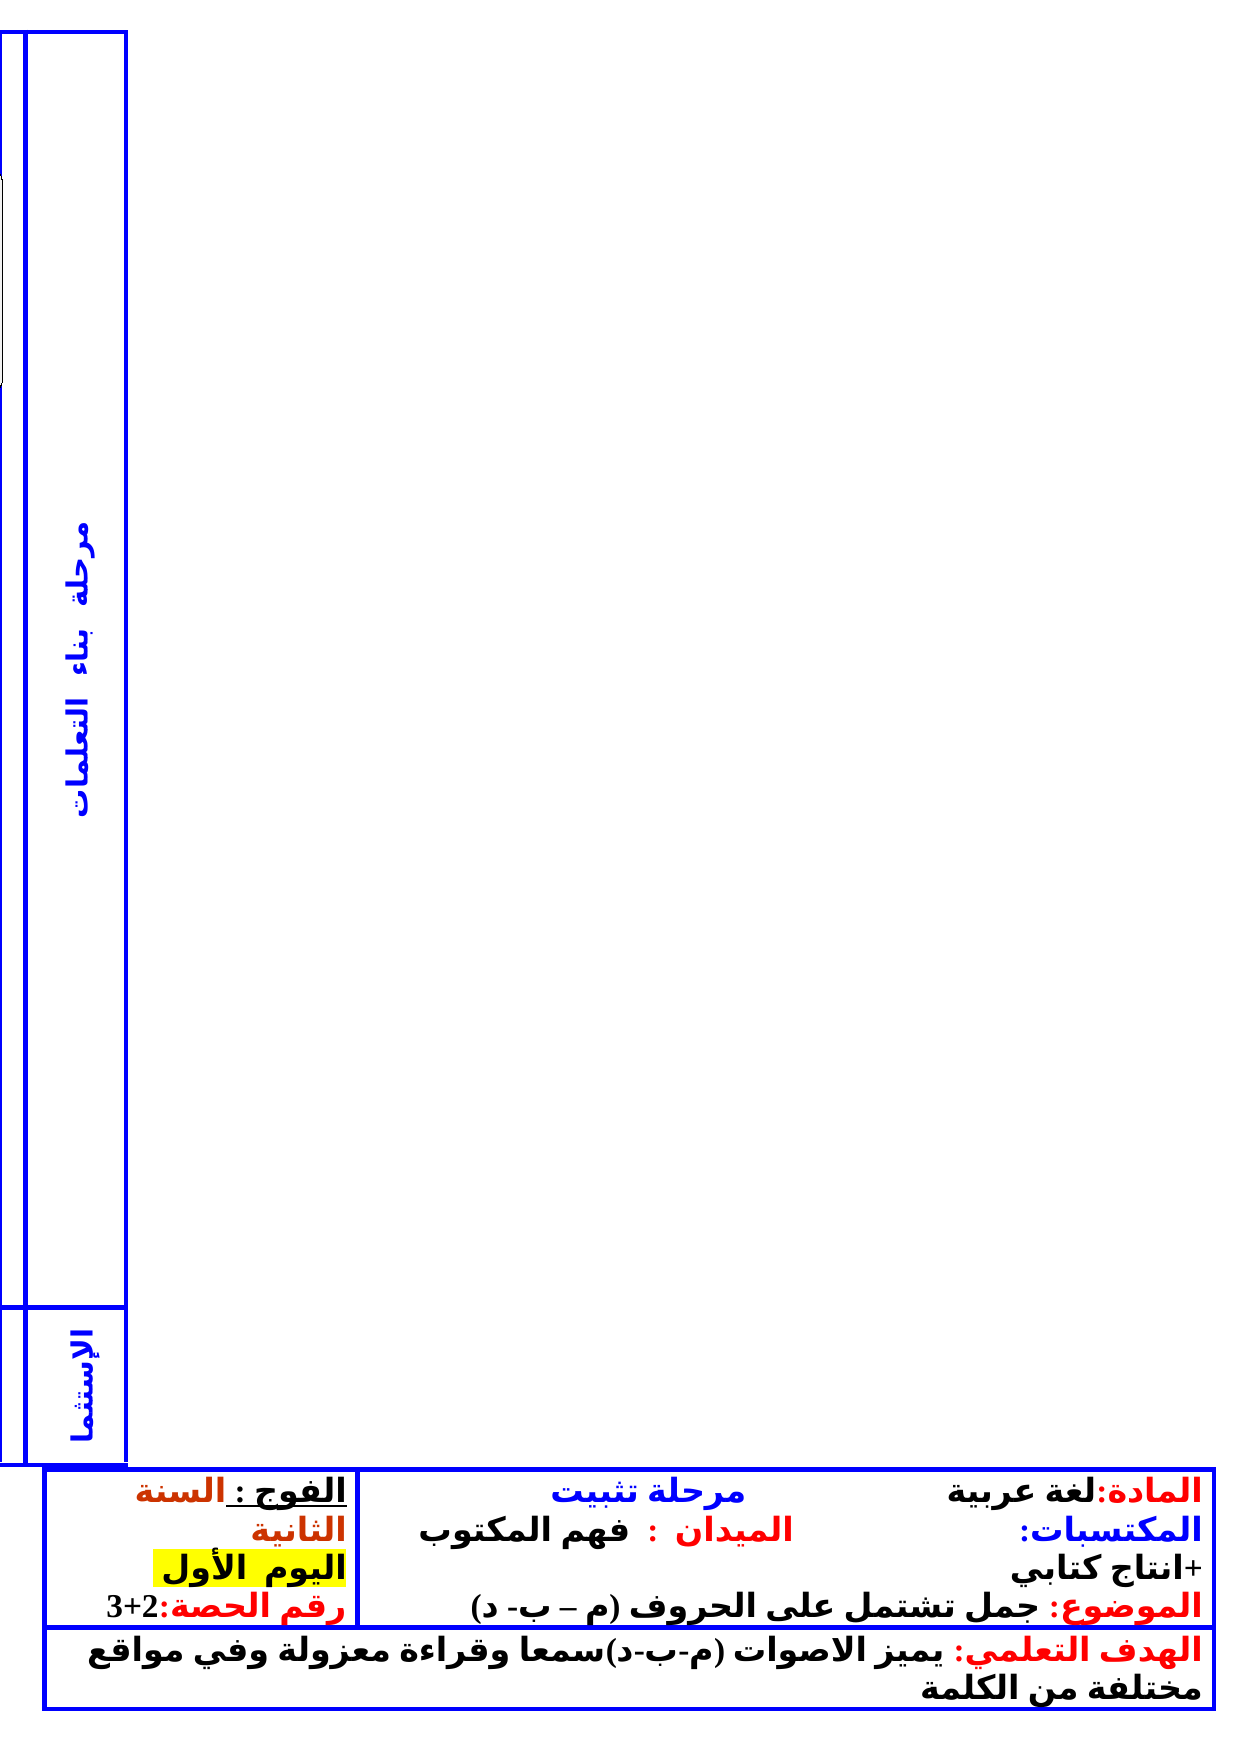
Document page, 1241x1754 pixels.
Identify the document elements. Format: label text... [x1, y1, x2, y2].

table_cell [47, 1630, 1212, 1706]
table_header المادة:لغة عربية مرحلة تثبيت المكتسبات: الميدان : فهم المكتوب +انتاج كتابي الموضوع: جمل تشتمل على الحروف (م – ب- د) [360, 1472, 1212, 1625]
table_cell مرحلة بناء التعلمات [28, 34, 124, 1305]
table_header الفوج : السنة الثانية اليوم الأول رقم الحصة:2+3 [47, 1472, 355, 1625]
table_cell الإستثمار [28, 1310, 124, 1462]
